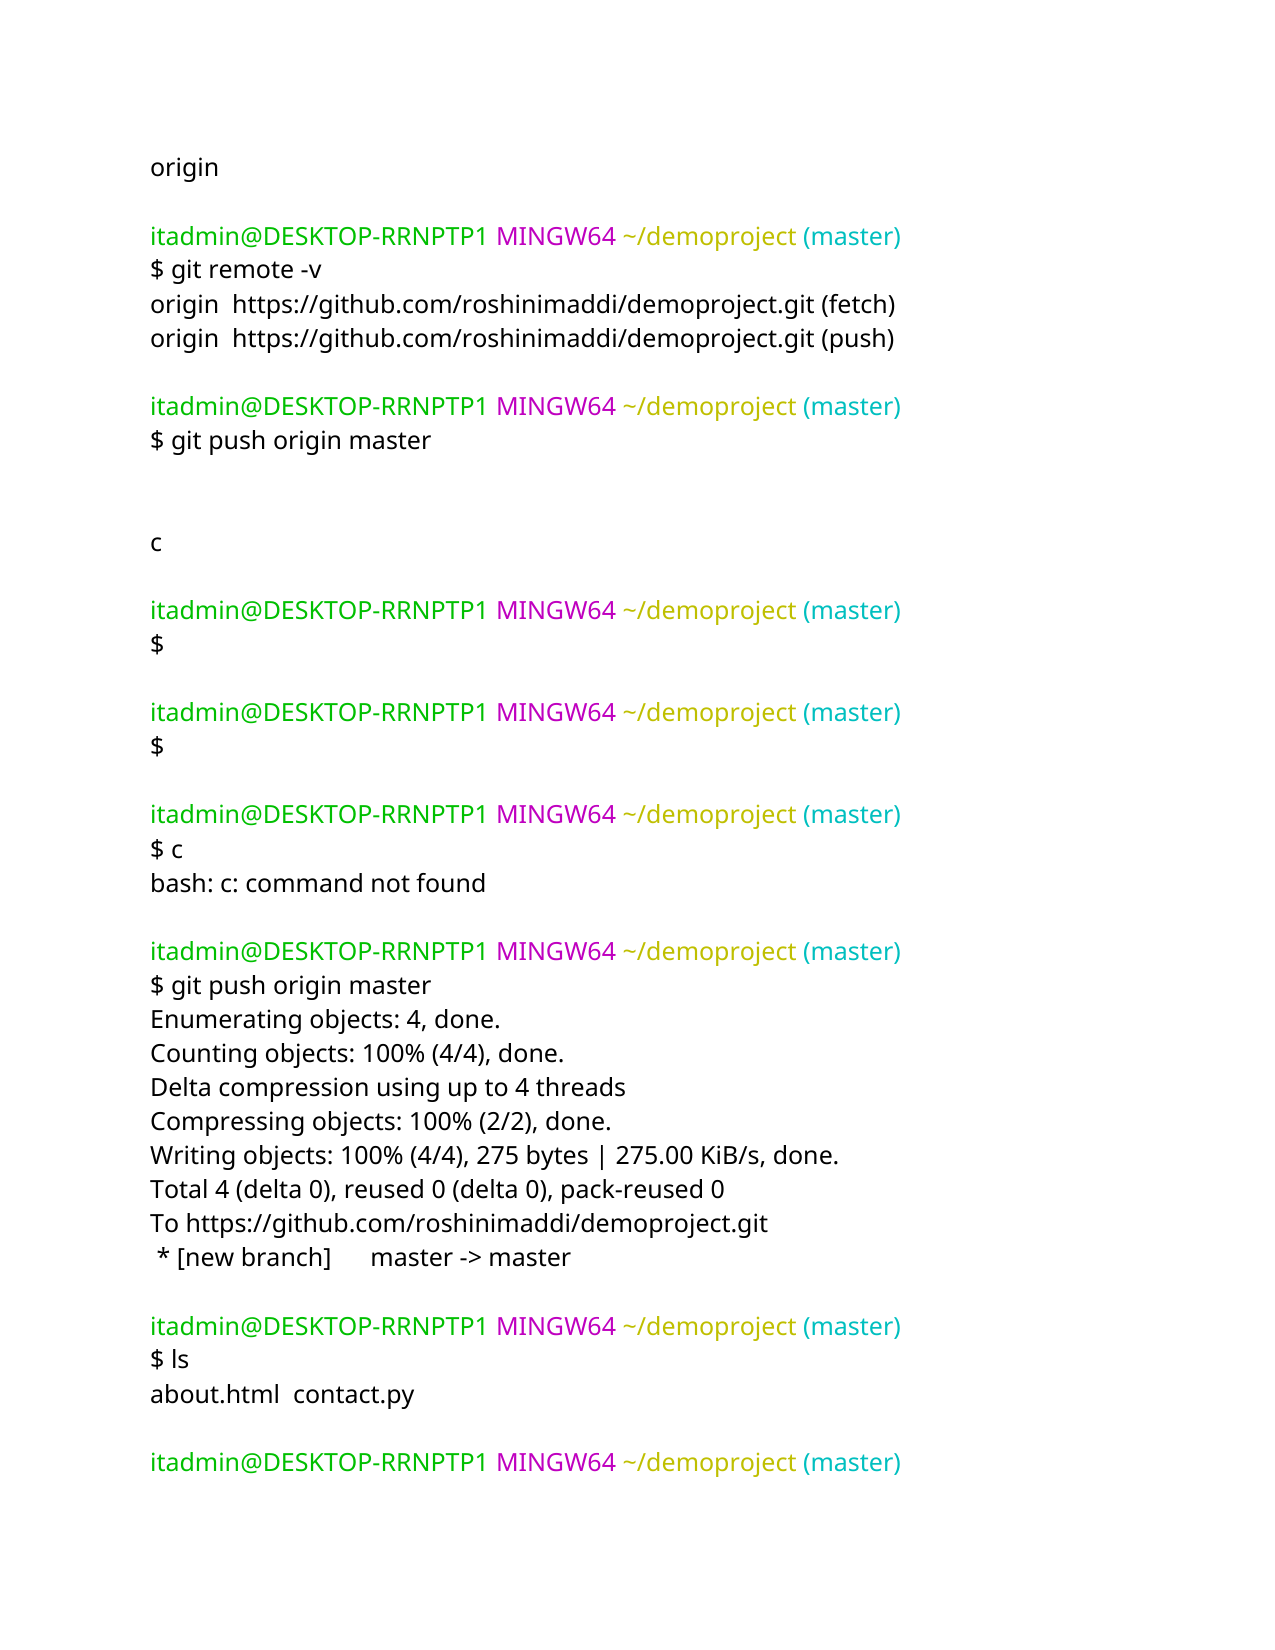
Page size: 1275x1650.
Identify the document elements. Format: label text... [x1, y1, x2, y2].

text itadmin@DESKTOP-RRNPTP1 MINGW64 ~/demoproject (master) [150, 695, 1125, 729]
text Enumerating objects: 4, done. [150, 1002, 1125, 1036]
text Total 4 (delta 0), reused 0 (delta 0), pack-reused 0 [150, 1172, 1125, 1206]
text origin [150, 150, 1125, 184]
text itadmin@DESKTOP-RRNPTP1 MINGW64 ~/demoproject (master) [150, 933, 1125, 967]
text * [new branch] master -> master [150, 1240, 1125, 1274]
text origin https://github.com/roshinimaddi/demoproject.git (fetch) [150, 286, 1125, 320]
text Writing objects: 100% (4/4), 275 bytes | 275.00 KiB/s, done. [150, 1138, 1125, 1172]
text $ [150, 729, 1125, 763]
text $ git push origin master [150, 967, 1125, 1002]
text itadmin@DESKTOP-RRNPTP1 MINGW64 ~/demoproject (master) [150, 1308, 1125, 1342]
text origin https://github.com/roshinimaddi/demoproject.git (push) [150, 320, 1125, 354]
text $ [150, 627, 1125, 661]
text $ git push origin master [150, 422, 1125, 457]
text bash: c: command not found [150, 865, 1125, 899]
text Compressing objects: 100% (2/2), done. [150, 1104, 1125, 1138]
text itadmin@DESKTOP-RRNPTP1 MINGW64 ~/demoproject (master) [150, 388, 1125, 422]
text itadmin@DESKTOP-RRNPTP1 MINGW64 ~/demoproject (master) [150, 1444, 1125, 1478]
text about.html contact.py [150, 1376, 1125, 1410]
text $ git remote -v [150, 252, 1125, 286]
text To https://github.com/roshinimaddi/demoproject.git [150, 1206, 1125, 1240]
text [150, 218, 1125, 252]
text itadmin@DESKTOP-RRNPTP1 MINGW64 ~/demoproject (master) [150, 797, 1125, 831]
text c [150, 525, 1125, 559]
text $ c [150, 831, 1125, 865]
text itadmin@DESKTOP-RRNPTP1 MINGW64 ~/demoproject (master) [150, 593, 1125, 627]
text $ ls [150, 1342, 1125, 1376]
text Delta compression using up to 4 threads [150, 1070, 1125, 1104]
text Counting objects: 100% (4/4), done. [150, 1036, 1125, 1070]
